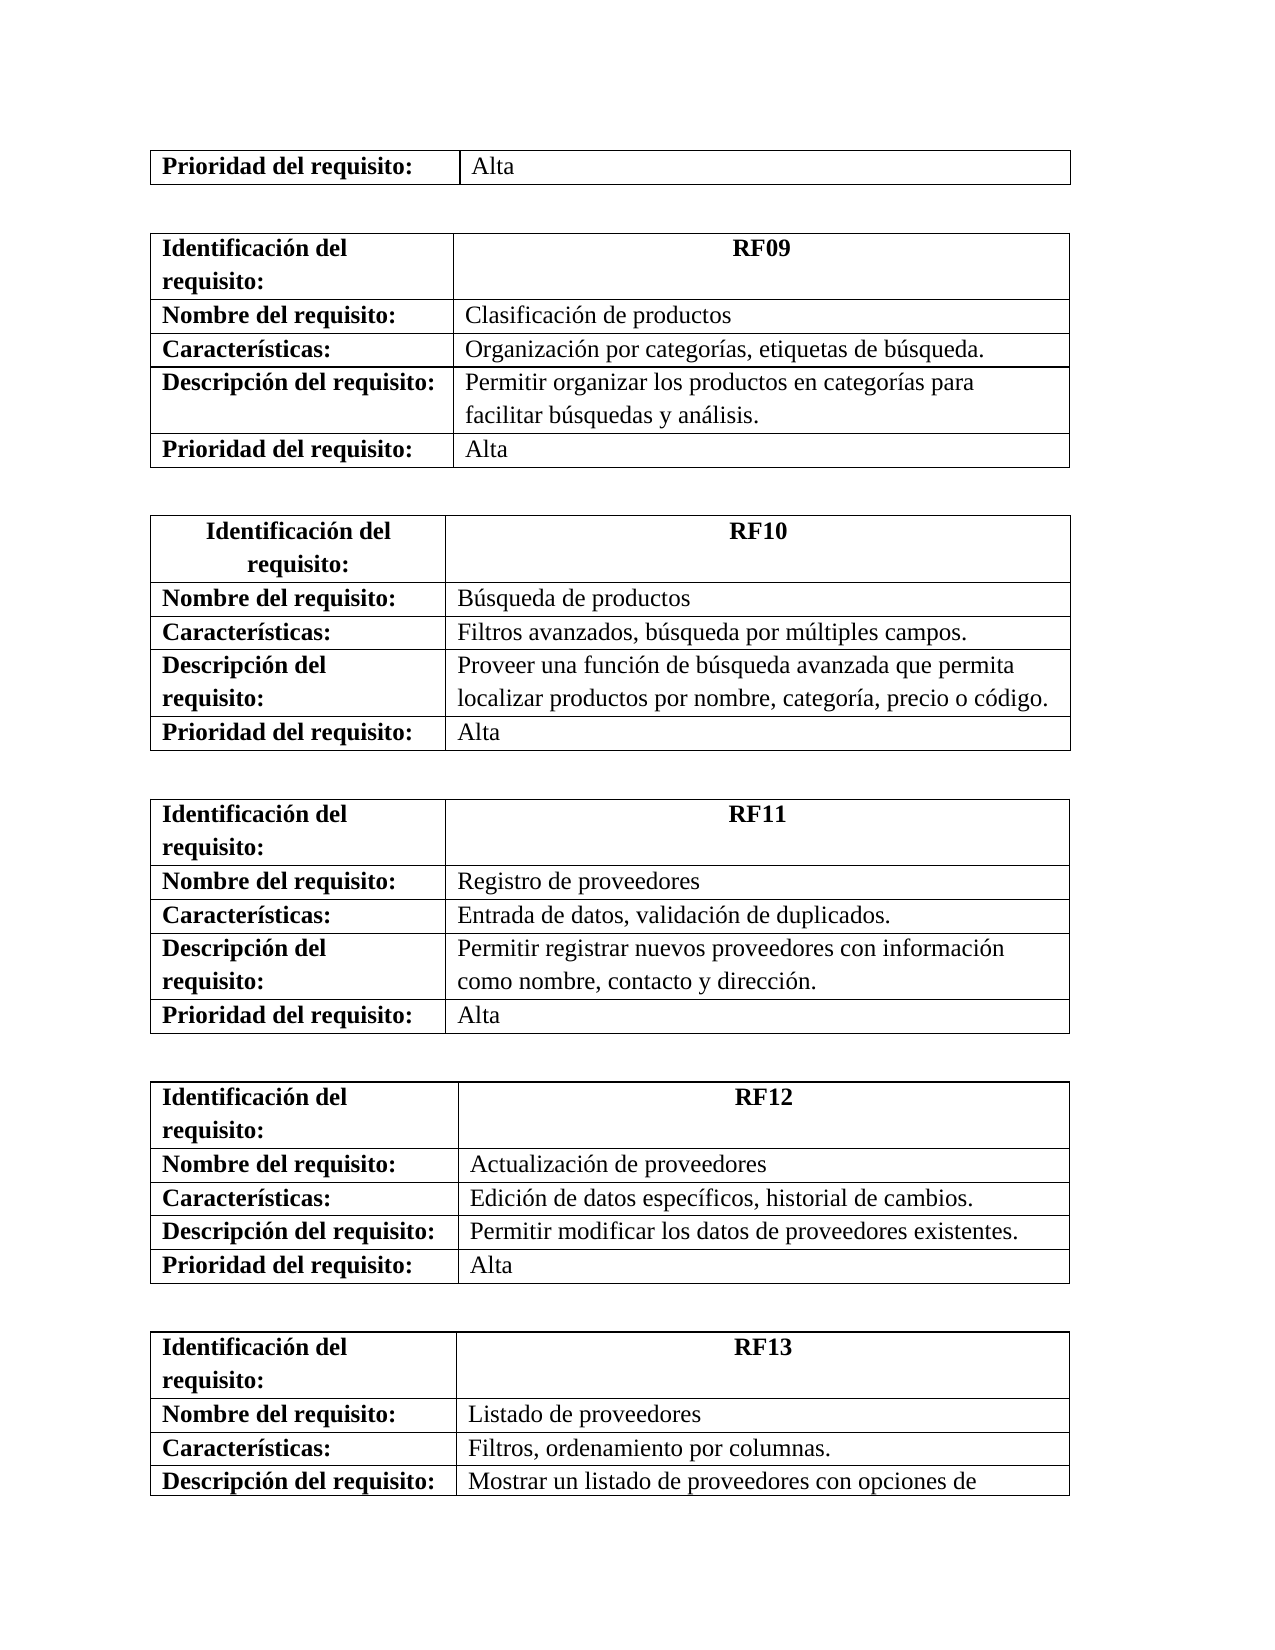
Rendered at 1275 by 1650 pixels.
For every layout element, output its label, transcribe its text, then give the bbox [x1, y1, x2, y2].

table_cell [457, 1466, 1069, 1495]
table_cell Clasificación de productos [454, 300, 1069, 333]
table_header RF10 [446, 516, 1070, 582]
table_header RF12 [459, 1083, 1069, 1148]
table_cell Entrada de datos, validación de duplicados. [446, 900, 1069, 932]
table_cell Edición de datos específicos, historial de cambios. [459, 1183, 1069, 1215]
table_cell Nombre del requisito: [151, 583, 445, 616]
table_cell Permitir registrar nuevos proveedores con información como nombre, contacto y dirección. [446, 934, 1069, 999]
table_cell Nombre del requisito: [151, 300, 453, 333]
table_cell Descripción del requisito: [151, 650, 445, 716]
table_cell Organización por categorías, etiquetas de búsqueda. [454, 334, 1069, 366]
table_cell Nombre del requisito: [151, 1399, 456, 1432]
table_header Identificación del requisito: [151, 800, 445, 865]
table_cell Listado de proveedores [457, 1399, 1069, 1432]
table_cell Descripción del requisito: [151, 368, 453, 433]
table_header Identificación del requisito: [151, 1333, 456, 1398]
table_cell Alta [446, 717, 1070, 750]
table_cell Filtros, ordenamiento por columnas. [457, 1433, 1069, 1465]
table_cell Permitir organizar los productos en categorías para facilitar búsquedas y análisis. [454, 368, 1069, 433]
table_cell Alta [459, 1250, 1069, 1283]
table_cell Actualización de proveedores [459, 1149, 1069, 1182]
table_cell Descripción del requisito: [151, 934, 445, 999]
table_cell Prioridad del requisito: [151, 434, 453, 467]
table_header RF09 [454, 234, 1069, 299]
table_cell Características: [151, 617, 445, 649]
table_header Identificación del requisito: [151, 1083, 458, 1148]
table_cell Alta [446, 1000, 1069, 1033]
table_cell Proveer una función de búsqueda avanzada que permita localizar productos por nombre, categoría, precio o código. [446, 650, 1070, 716]
table_cell Alta [461, 151, 1070, 184]
table_header RF11 [446, 800, 1069, 865]
table_cell Registro de proveedores [446, 866, 1069, 899]
table_cell Permitir modificar los datos de proveedores existentes. [459, 1216, 1069, 1249]
table_cell Nombre del requisito: [151, 866, 445, 899]
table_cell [151, 1466, 456, 1495]
table_cell Prioridad del requisito: [151, 717, 445, 750]
table_cell Prioridad del requisito: [151, 151, 459, 184]
table_cell Alta [454, 434, 1069, 467]
table_header Identificación del requisito: [151, 234, 453, 299]
table_cell Características: [151, 334, 453, 366]
table_cell Prioridad del requisito: [151, 1250, 458, 1283]
table_cell Características: [151, 1183, 458, 1215]
table_header Identificación del requisito: [151, 516, 445, 582]
table_cell Características: [151, 1433, 456, 1465]
table_cell Prioridad del requisito: [151, 1000, 445, 1033]
table_header RF13 [457, 1333, 1069, 1398]
table_cell Nombre del requisito: [151, 1149, 458, 1182]
table_cell Búsqueda de productos [446, 583, 1070, 616]
table_cell Descripción del requisito: [151, 1216, 458, 1249]
table_cell Características: [151, 900, 445, 932]
table_cell Filtros avanzados, búsqueda por múltiples campos. [446, 617, 1070, 649]
